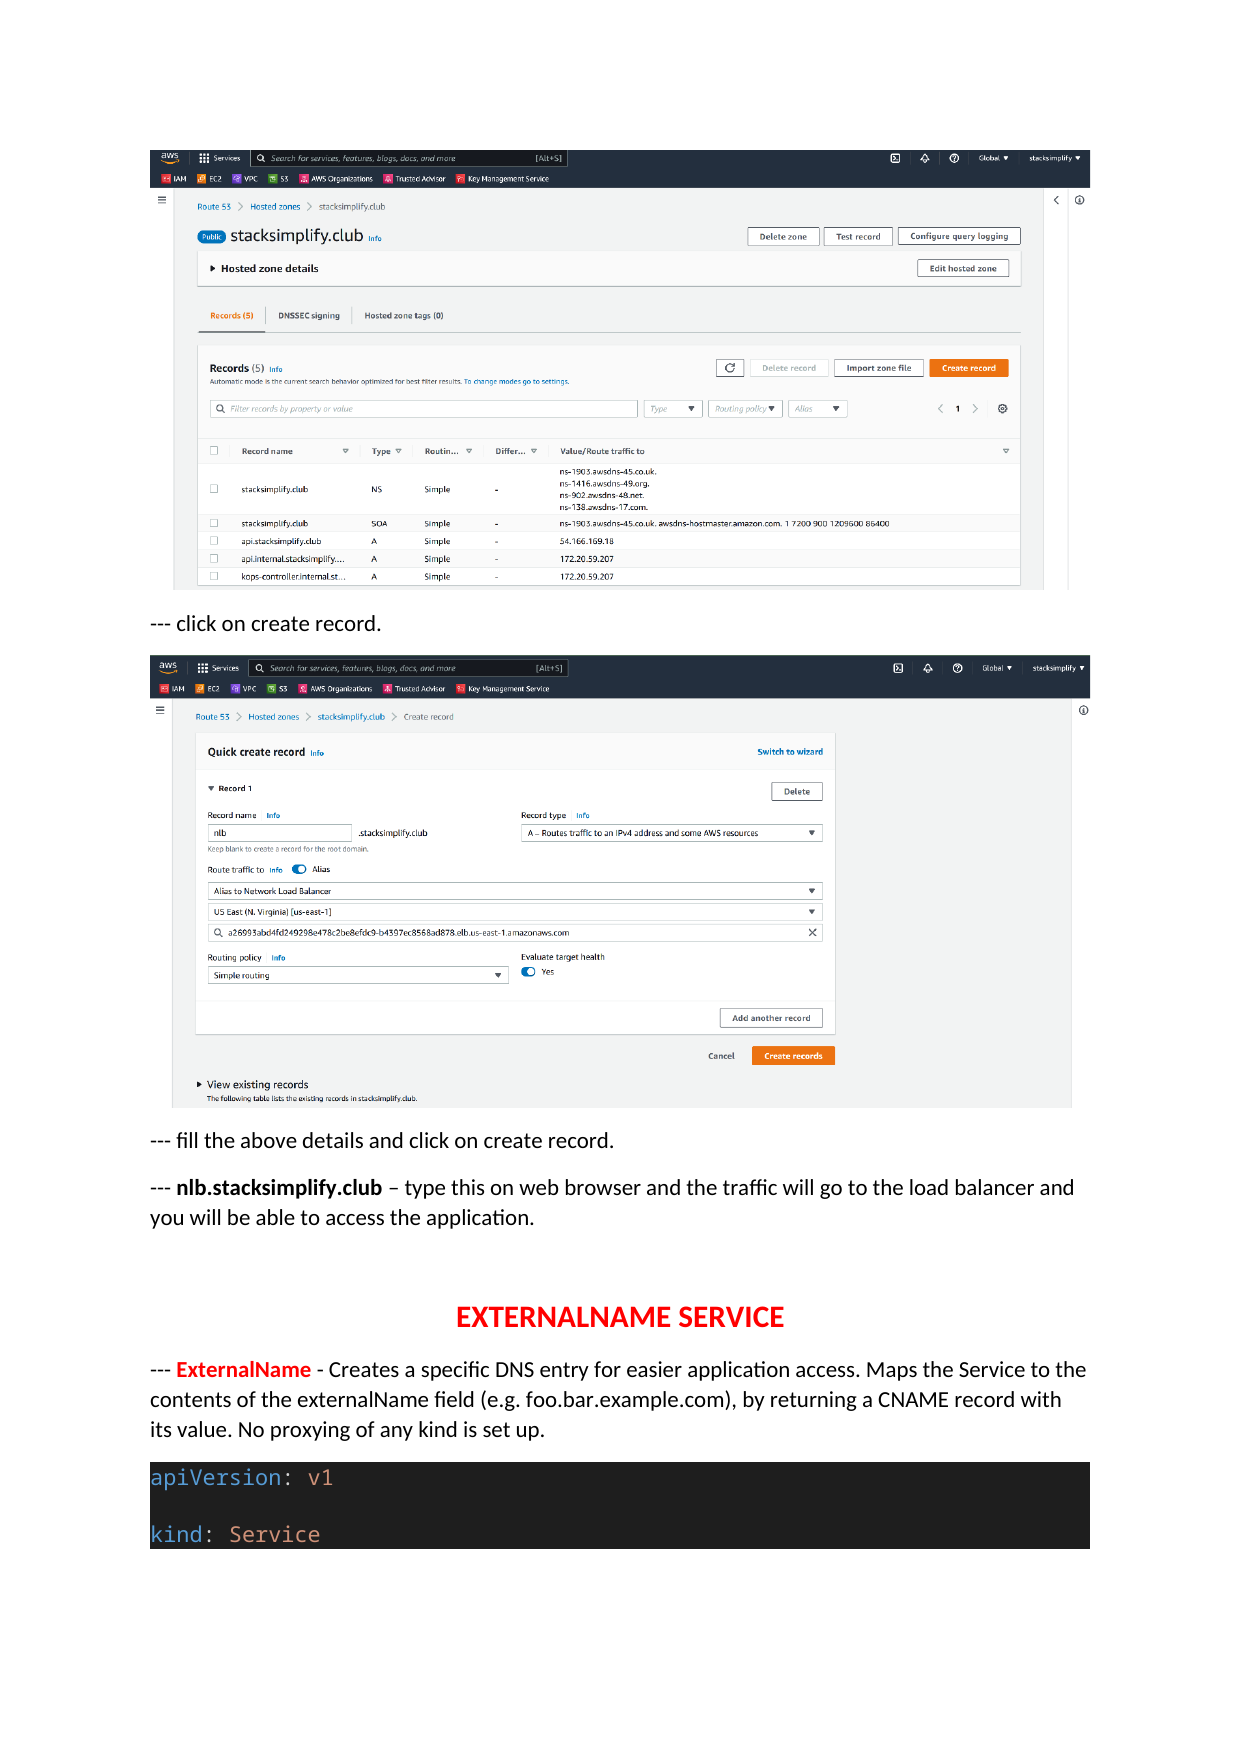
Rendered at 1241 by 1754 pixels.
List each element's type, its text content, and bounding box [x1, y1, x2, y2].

text EXTERNALNAME SERVICE [150, 1297, 1090, 1335]
picture [150, 150, 1091, 590]
text apiVersion: v1 [150, 1462, 1090, 1492]
text --- ExternalName - Creates a specific DNS entry for easier application access. Maps the Service to the contents of the externalName field (e.g. foo.bar.example.com), by returning a CNAME record with its value. No proxying of any kind is set up. [150, 1355, 1090, 1443]
picture [150, 655, 1091, 1108]
text --- click on create record. [150, 609, 1090, 637]
text --- nlb.stacksimplify.club – type this on web browser and the traffic will go to the load balancer and you will be able to access the application. [150, 1173, 1090, 1231]
text --- fill the above details and click on create record. [150, 1126, 1090, 1154]
text kind: Service [150, 1519, 1090, 1549]
